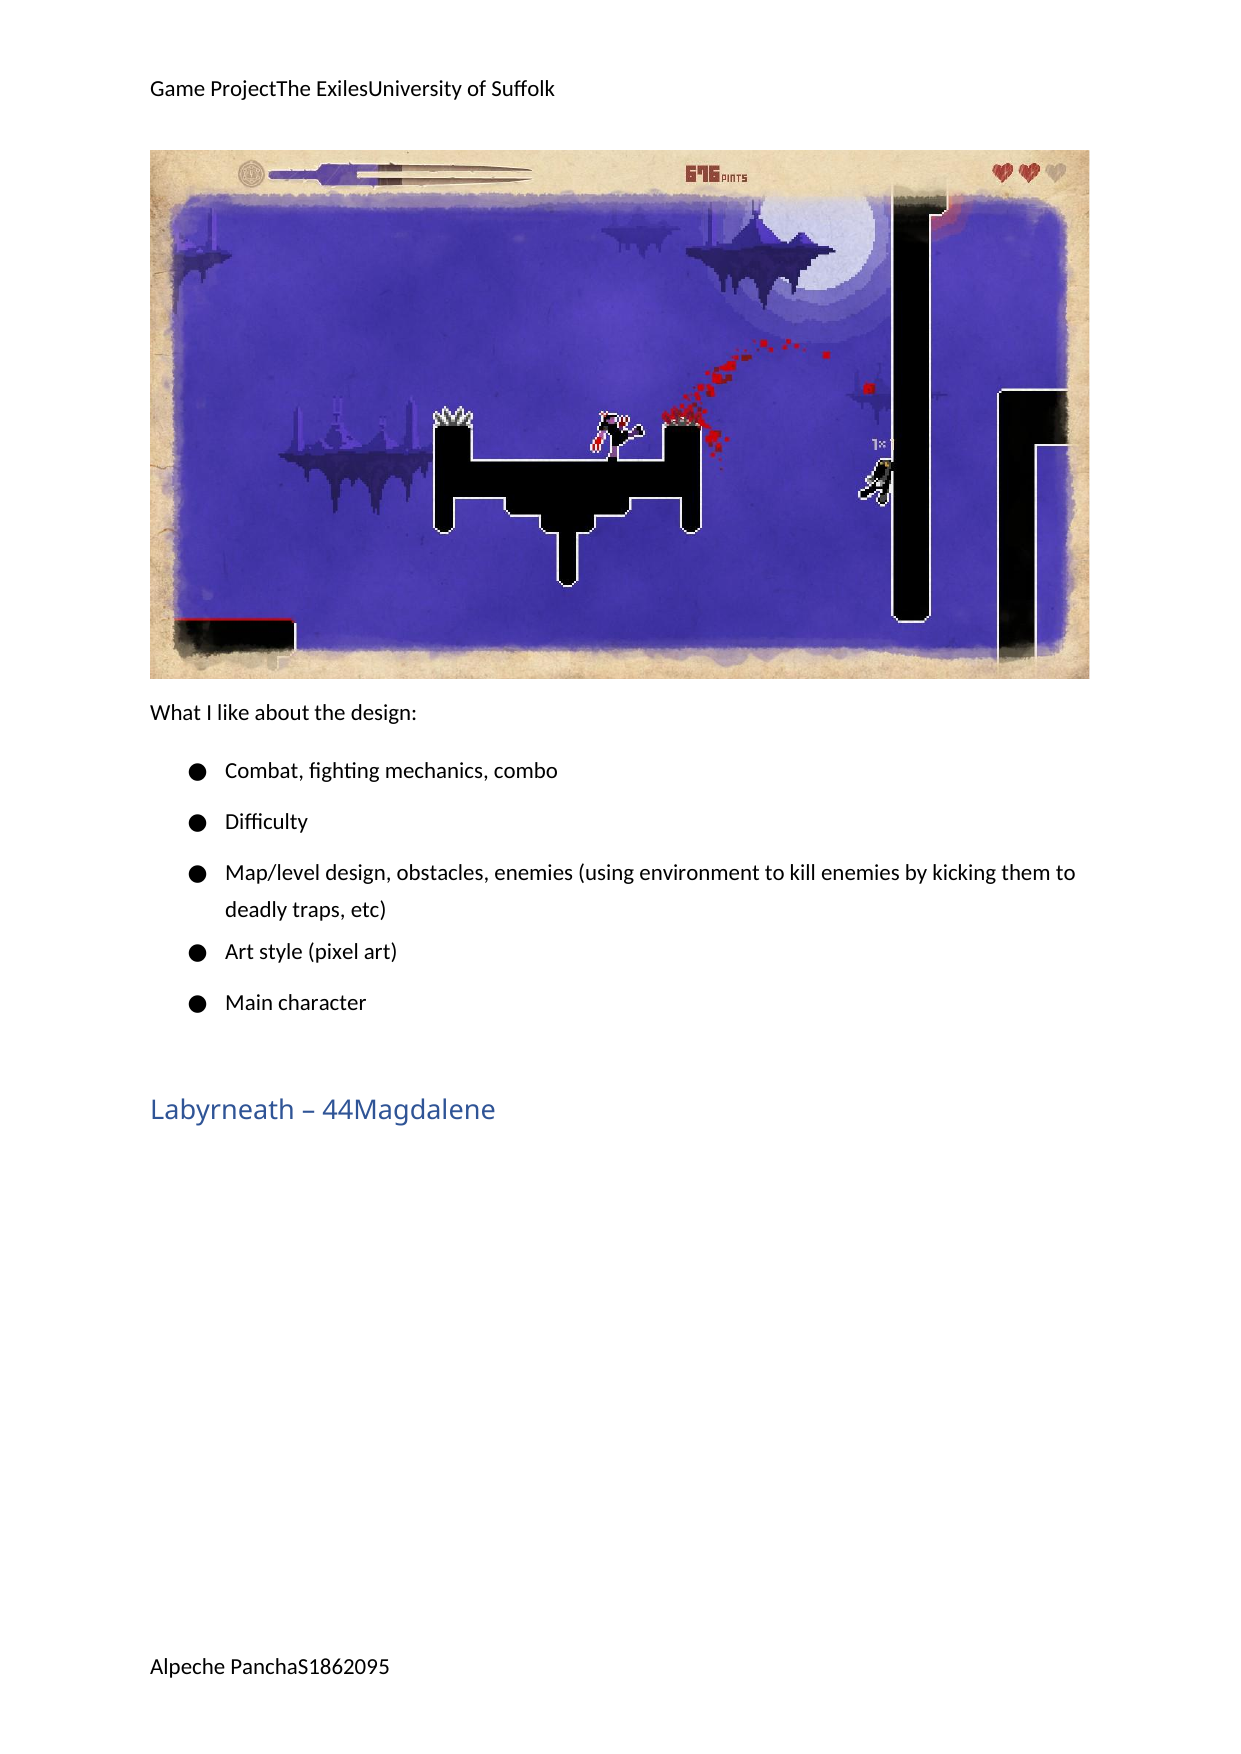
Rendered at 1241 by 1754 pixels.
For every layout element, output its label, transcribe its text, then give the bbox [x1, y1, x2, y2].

subtitle Labyrneath – 44Magdalene [150, 1090, 1090, 1127]
list Map/level design, obstacles, enemies (using environment to kill enemies by kicking them to deadly traps, etc) [187, 846, 1090, 923]
list Main character [187, 976, 1090, 1023]
text What I like about the design: [150, 698, 1090, 726]
list Difficulty [187, 795, 1090, 842]
list Art style (pixel art) [187, 925, 1090, 972]
list Combat, fighting mechanics, combo [187, 744, 1090, 791]
picture [150, 150, 1090, 679]
